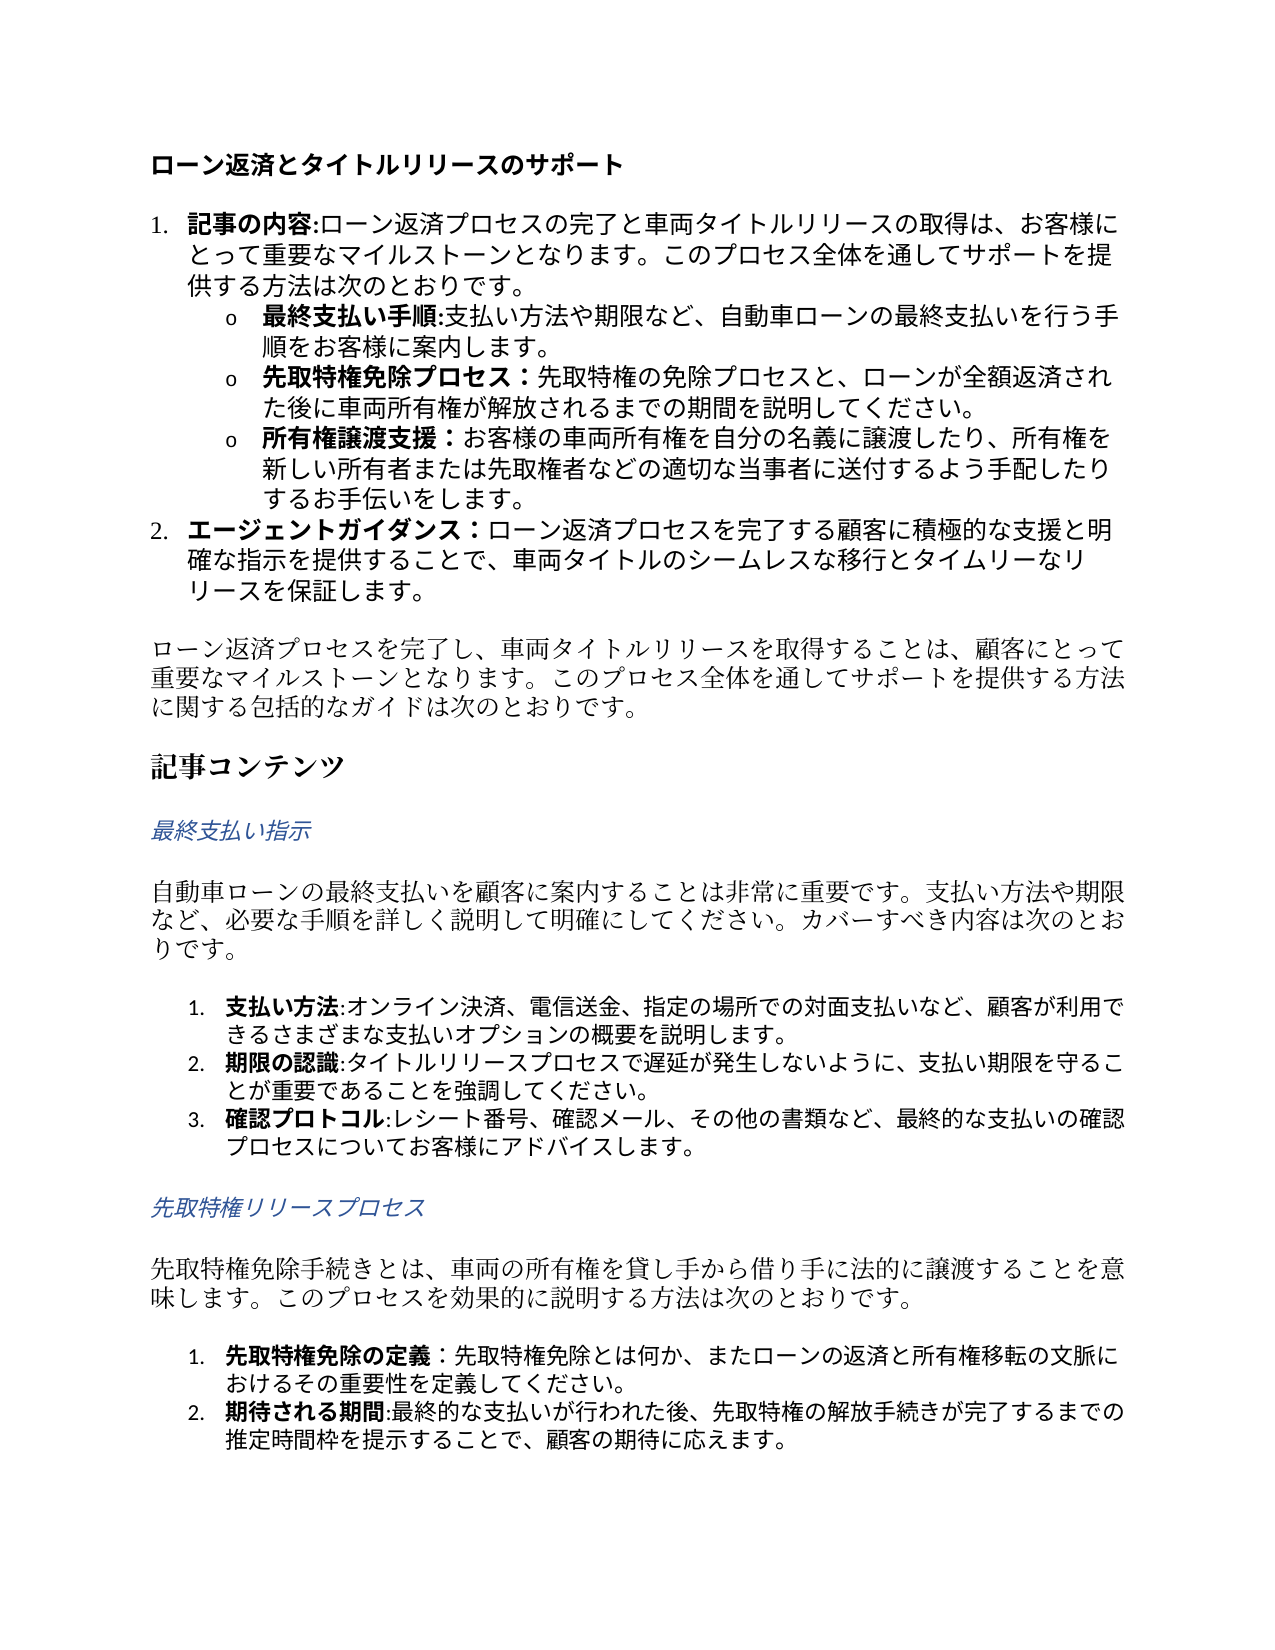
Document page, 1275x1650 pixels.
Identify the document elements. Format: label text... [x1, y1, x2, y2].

list 記事の内容:ローン返済プロセスの完了と車両タイトルリリースの取得は、お客様にとって重要なマイルストーンとなります。このプロセス全体を通してサポートを提供する方法は次のとおりです。 [150, 210, 1125, 301]
list 期待される期間:最終的な支払いが行われた後、先取特権の解放手続きが完了するまでの推定時間枠を提示することで、顧客の期待に応えます。 [187, 1398, 1125, 1454]
text ローン返済プロセスを完了し、車両タイトルリリースを取得することは、顧客にとって重要なマイルストーンとなります。このプロセス全体を通してサポートを提供する方法に関する包括的なガイドは次のとおりです。 [150, 636, 1125, 722]
list 期限の認識:タイトルリリースプロセスで遅延が発生しないように、支払い期限を守ることが重要であることを強調してください。 [187, 1049, 1125, 1105]
text 自動車ローンの最終支払いを顧客に案内することは非常に重要です。支払い方法や期限など、必要な手順を詳しく説明して明確にしてください。カバーすべき内容は次のとおりです。 [150, 878, 1125, 964]
list 最終支払い手順:支払い方法や期限など、自動車ローンの最終支払いを行う手順をお客様に案内します。 [225, 301, 1125, 362]
list 先取特権免除の定義：先取特権免除とは何か、またローンの返済と所有権移転の文脈におけるその重要性を定義してください。 [187, 1342, 1125, 1398]
list 支払い方法:オンライン決済、電信送金、指定の場所での対面支払いなど、顧客が利用できるさまざまな支払いオプションの概要を説明します。 [187, 993, 1125, 1049]
list 確認プロトコル:レシート番号、確認メール、その他の書類など、最終的な支払いの確認プロセスについてお客様にアドバイスします。 [187, 1105, 1125, 1161]
text 先取特権免除手続きとは、車両の所有権を貸し手から借り手に法的に譲渡することを意味します。このプロセスを効果的に説明する方法は次のとおりです。 [150, 1255, 1125, 1313]
list 先取特権免除プロセス：先取特権の免除プロセスと、ローンが全額返済された後に車両所有権が解放されるまでの期間を説明してください。 [225, 362, 1125, 423]
list 所有権譲渡支援：お客様の車両所有権を自分の名義に譲渡したり、所有権を新しい所有者または先取権者などの適切な当事者に送付するよう手配したりするお手伝いをします。 [225, 423, 1125, 515]
subtitle 記事コンテンツ [150, 751, 1125, 783]
subtitle 最終支払い指示 [150, 813, 1125, 846]
text ローン返済とタイトルリリースのサポート [150, 150, 1125, 181]
list エージェントガイダンス：ローン返済プロセスを完了する顧客に積極的な支援と明確な指示を提供することで、車両タイトルのシームレスな移行とタイムリーなリリースを保証します。 [150, 515, 1125, 606]
subtitle 先取特権リリースプロセス [150, 1190, 1125, 1223]
